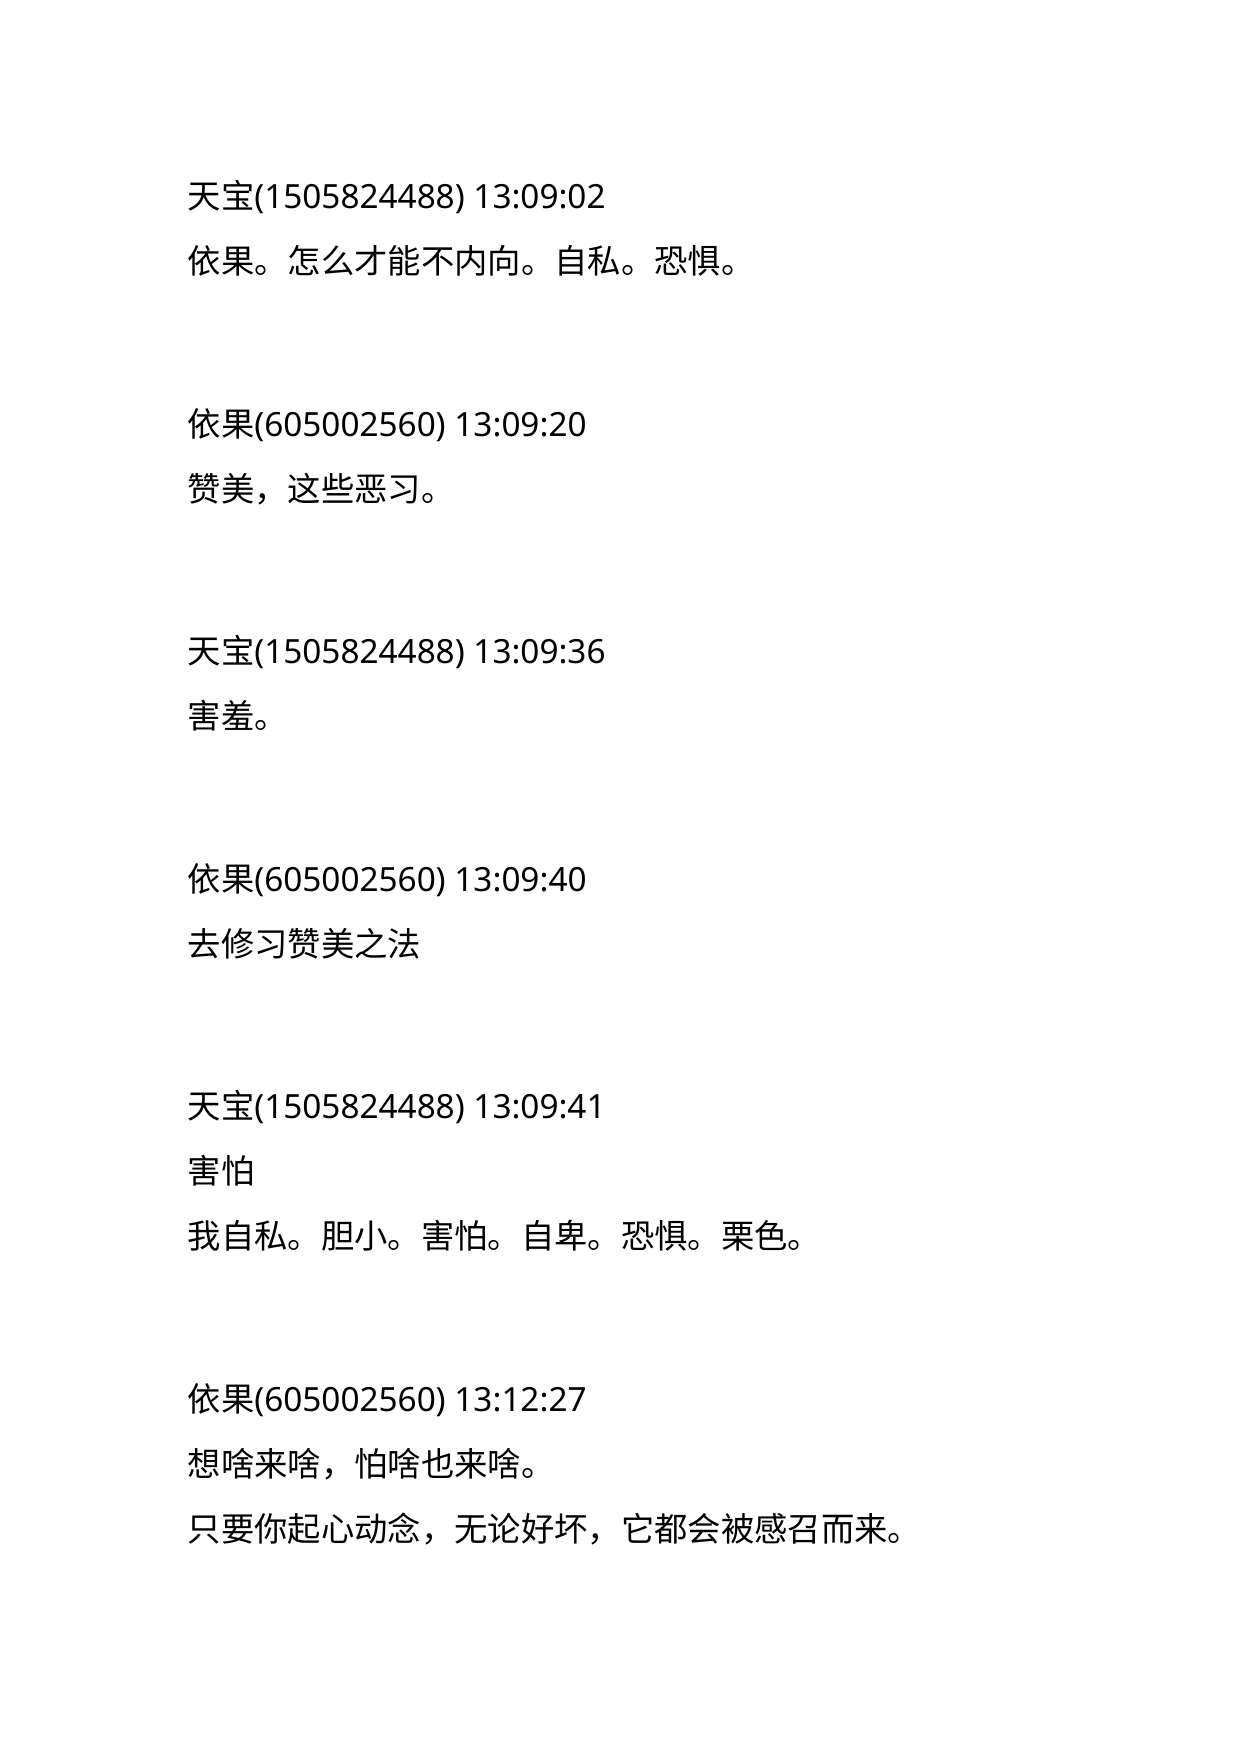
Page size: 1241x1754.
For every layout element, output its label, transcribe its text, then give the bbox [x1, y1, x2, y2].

text 天宝(1505824488) 13:09:02 依果。怎么才能不内向。自私。恐惧。 [187, 162, 1053, 324]
text 依果(605002560) 13:09:40 去修习赞美之法 [187, 844, 1053, 1007]
text 天宝(1505824488) 13:09:36 害羞。 [187, 617, 1053, 779]
text 依果(605002560) 13:09:20 赞美，这些恶习。 [187, 389, 1053, 552]
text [187, 1364, 1053, 1559]
text 天宝(1505824488) 13:09:41 害怕 我自私。胆小。害怕。自卑。恐惧。栗色。 [187, 1072, 1053, 1299]
